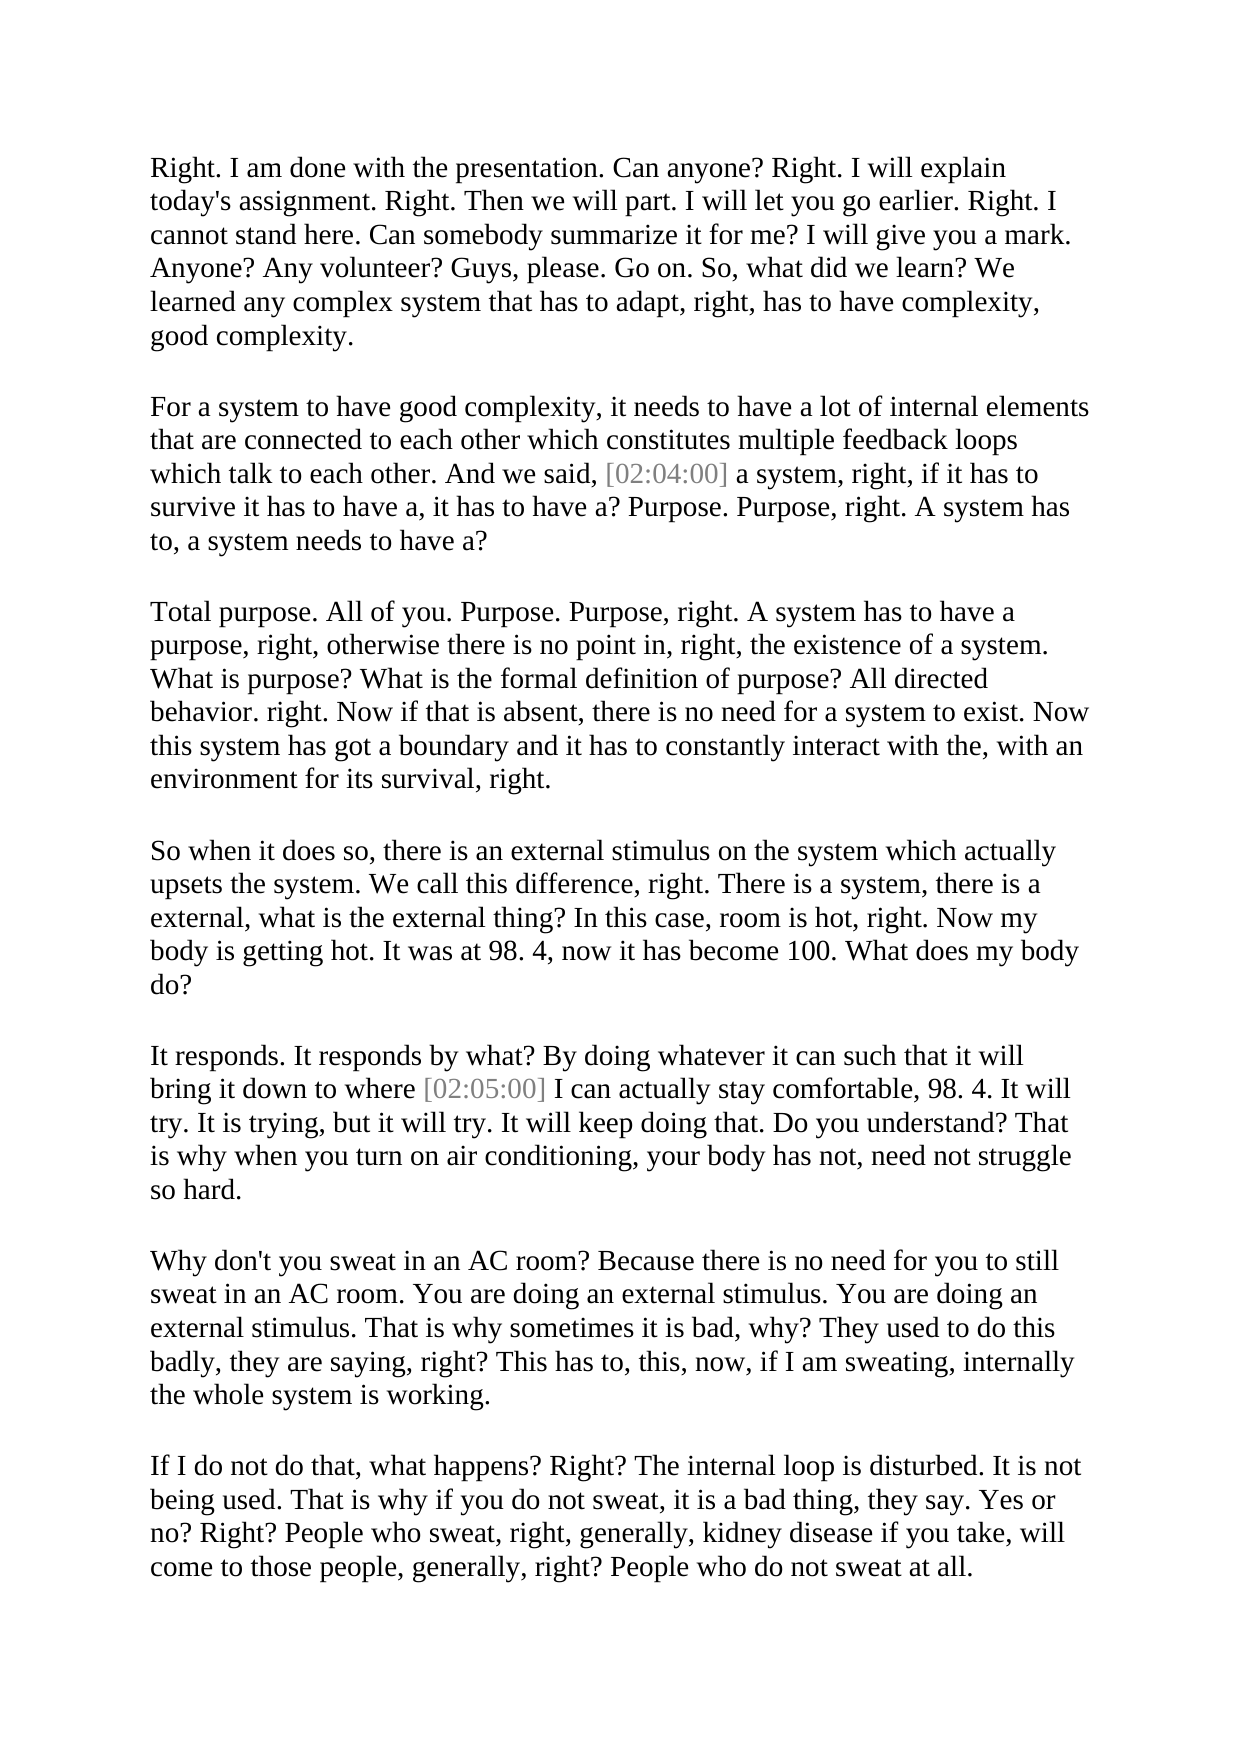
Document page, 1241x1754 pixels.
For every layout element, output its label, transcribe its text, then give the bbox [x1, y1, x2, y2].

text So when it does so, there is an external stimulus on the system which actually upsets the system. We call this difference, right. There is a system, there is a external, what is the external thing? In this case, room is hot, right. Now my body is getting hot. It was at 98. 4, now it has become 100. What does my body do? [150, 833, 1090, 1000]
text If I do not do that, what happens? Right? The internal loop is disturbed. It is not being used. That is why if you do not sweat, it is a bad thing, they say. Yes or no? Right? People who sweat, right, generally, kidney disease if you take, will come to those people, generally, right? People who do not sweat at all. [150, 1448, 1090, 1582]
text For a system to have good complexity, it needs to have a lot of internal elements that are connected to each other which constitutes multiple feedback loops which talk to each other. And we said, [02:04:00] a system, right, if it has to survive it has to have a, it has to have a? Purpose. Purpose, right. A system has to, a system needs to have a? [150, 389, 1090, 556]
text It responds. It responds by what? By doing whatever it can such that it will bring it down to where [02:05:00] I can actually stay comfortable, 98. 4. It will try. It is trying, but it will try. It will keep doing that. Do you understand? That is why when you turn on air conditioning, your body has not, need not struggle so hard. [150, 1038, 1090, 1206]
text Why don't you sweat in an AC room? Because there is no need for you to still sweat in an AC room. You are doing an external stimulus. You are doing an external stimulus. That is why sometimes it is bad, why? They used to do this badly, they are saying, right? This has to, this, now, if I am sweating, internally the whole system is working. [150, 1243, 1090, 1411]
text Right. I am done with the presentation. Can anyone? Right. I will explain today's assignment. Right. Then we will part. I will let you go earlier. Right. I cannot stand here. Can somebody summarize it for me? I will give you a mark. Anyone? Any volunteer? Guys, please. Go on. So, what did we learn? We learned any complex system that has to adapt, right, has to have complexity, good complexity. [150, 150, 1090, 351]
text Total purpose. All of you. Purpose. Purpose, right. A system has to have a purpose, right, otherwise there is no point in, right, the existence of a system. What is purpose? What is the formal definition of purpose? All directed behavior. right. Now if that is absent, there is no need for a system to exist. Now this system has got a boundary and it has to constantly interact with the, with an environment for its survival, right. [150, 594, 1090, 795]
